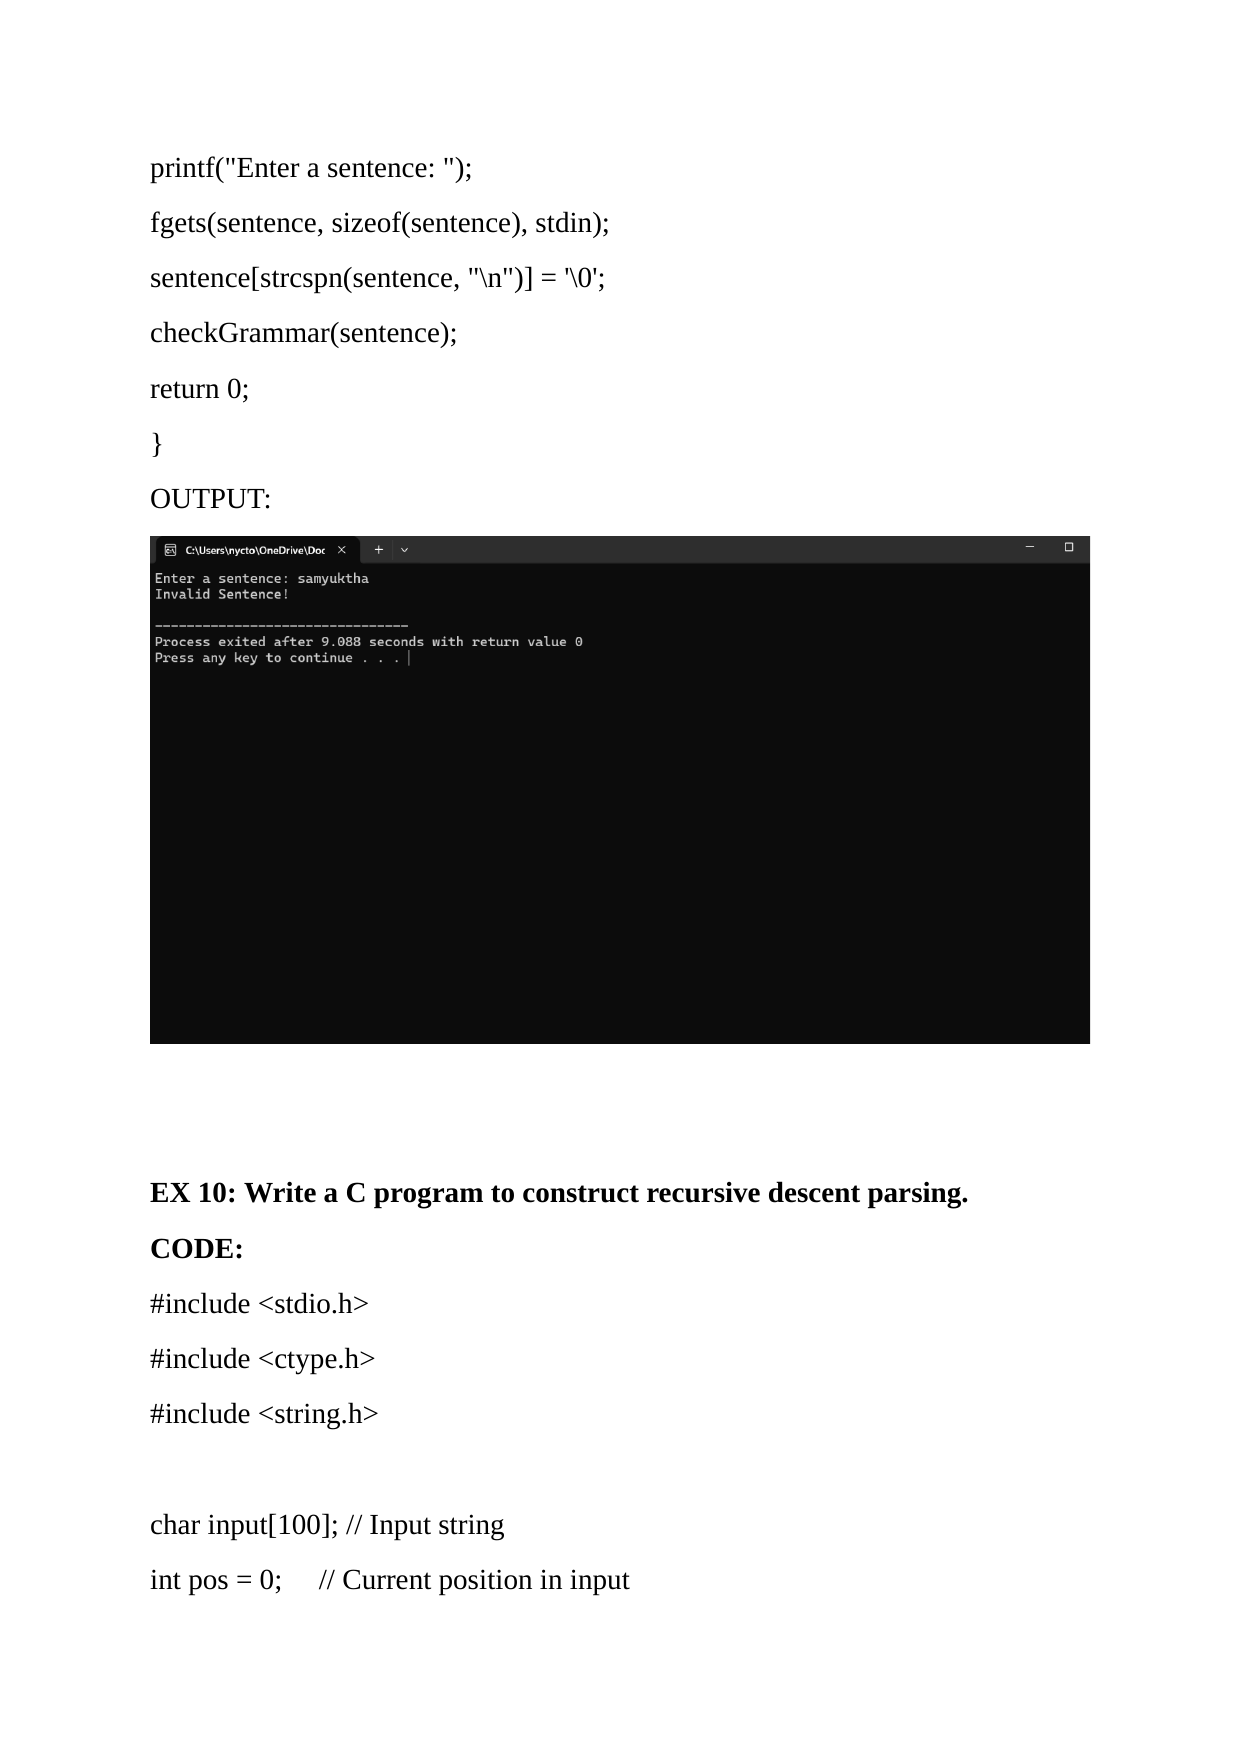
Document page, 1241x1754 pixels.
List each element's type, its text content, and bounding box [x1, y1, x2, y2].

text OUTPUT: [150, 481, 1090, 515]
text #include <string.h> [150, 1396, 1090, 1430]
text char input[100]; // Input string [150, 1507, 1090, 1540]
text } [150, 426, 1090, 459]
text #include <ctype.h> [150, 1341, 1090, 1375]
text return 0; [150, 371, 1090, 404]
text int pos = 0; // Current position in input [150, 1562, 1090, 1596]
text CODE: [150, 1231, 1090, 1264]
text sentence[strcspn(sentence, "\n")] = '\0'; [150, 260, 1090, 294]
text printf("Enter a sentence: "); [150, 150, 1090, 183]
picture [150, 536, 1091, 1044]
text EX 10: Write a C program to construct recursive descent parsing. [150, 1176, 1090, 1209]
text #include <stdio.h> [150, 1286, 1090, 1319]
text fgets(sentence, sizeof(sentence), stdin); [150, 205, 1090, 239]
text checkGrammar(sentence); [150, 316, 1090, 349]
